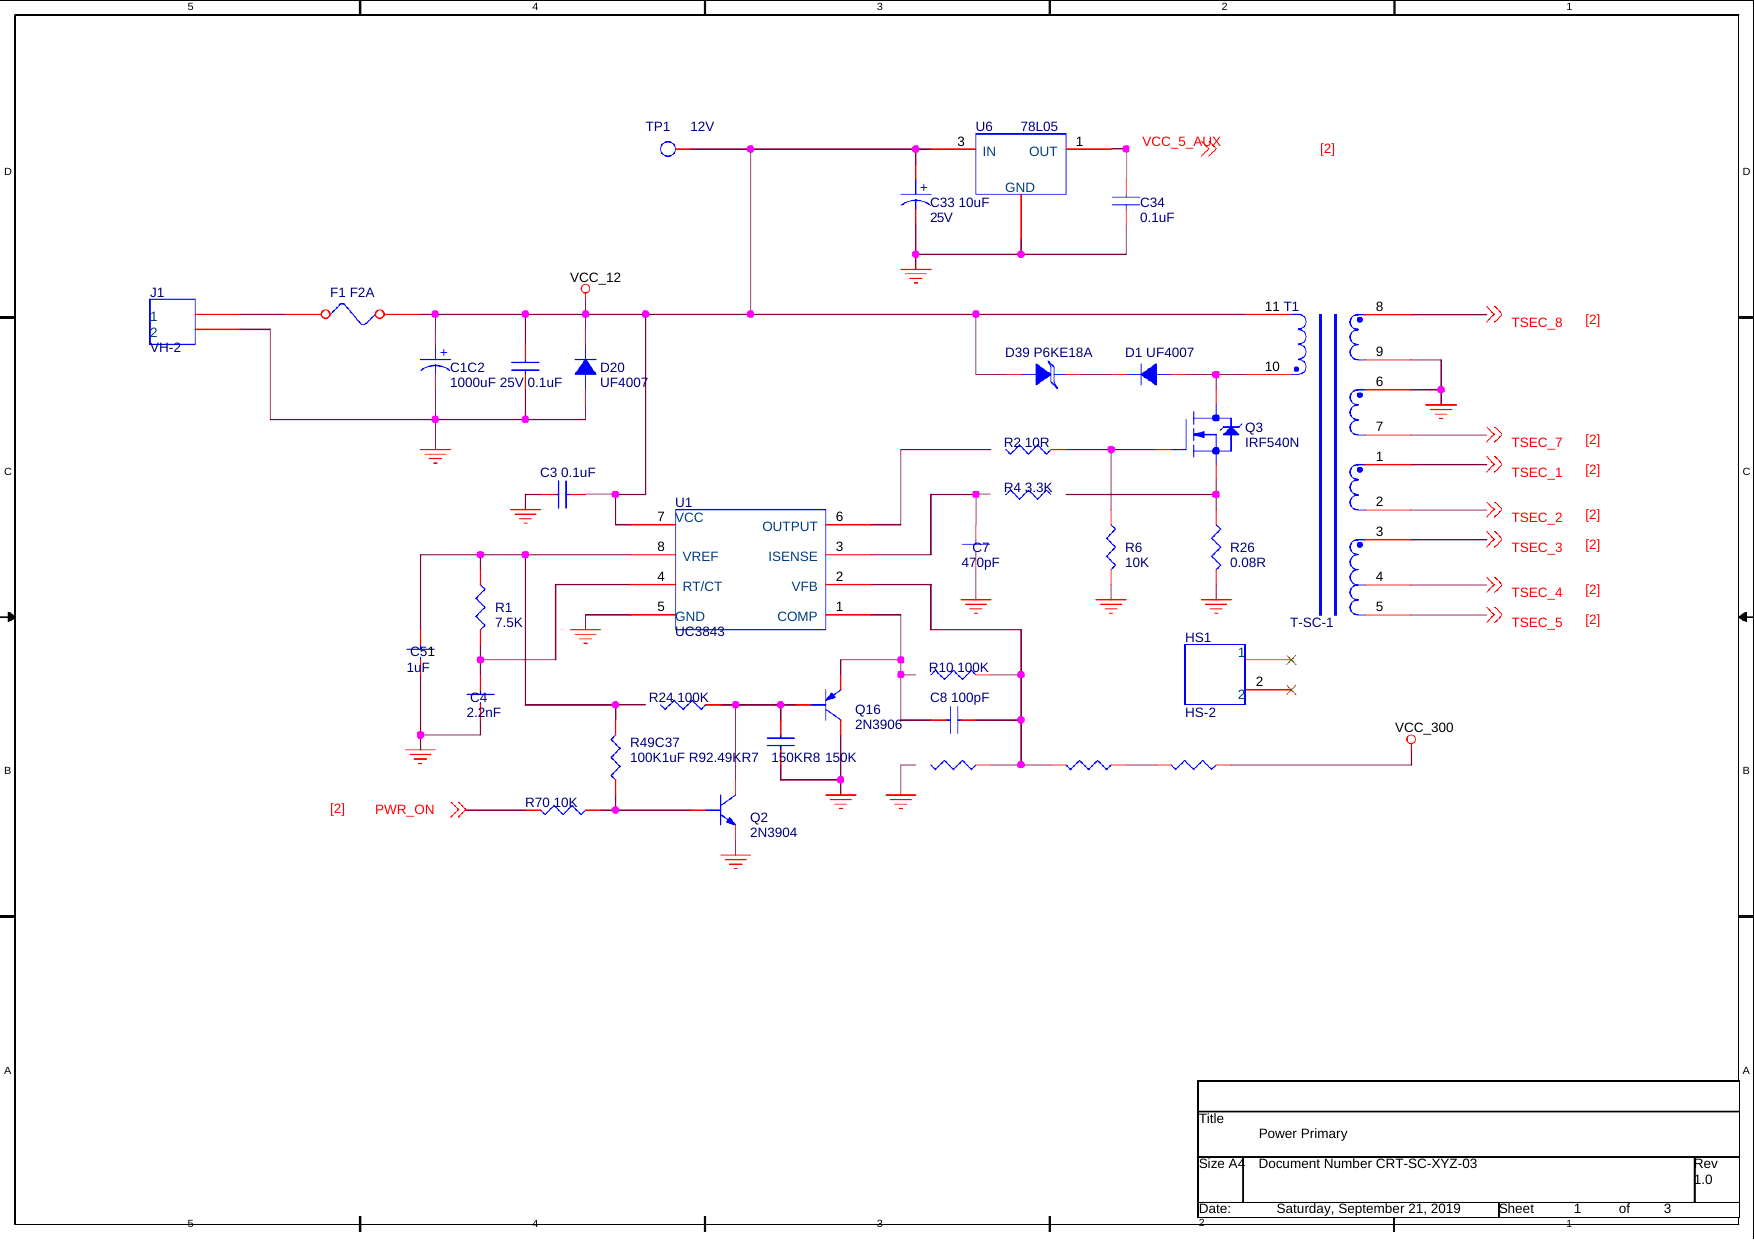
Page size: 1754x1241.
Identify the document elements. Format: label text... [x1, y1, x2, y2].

picture [149, 177, 1502, 465]
text TP1 12V U6 78L05 [0, 119, 1703, 134]
picture [149, 777, 1416, 869]
picture [149, 477, 1502, 764]
picture [0, 612, 16, 622]
text B B [4, 764, 1754, 777]
picture [1197, 1080, 1740, 1217]
picture [149, 134, 1416, 165]
picture [1738, 612, 1754, 622]
